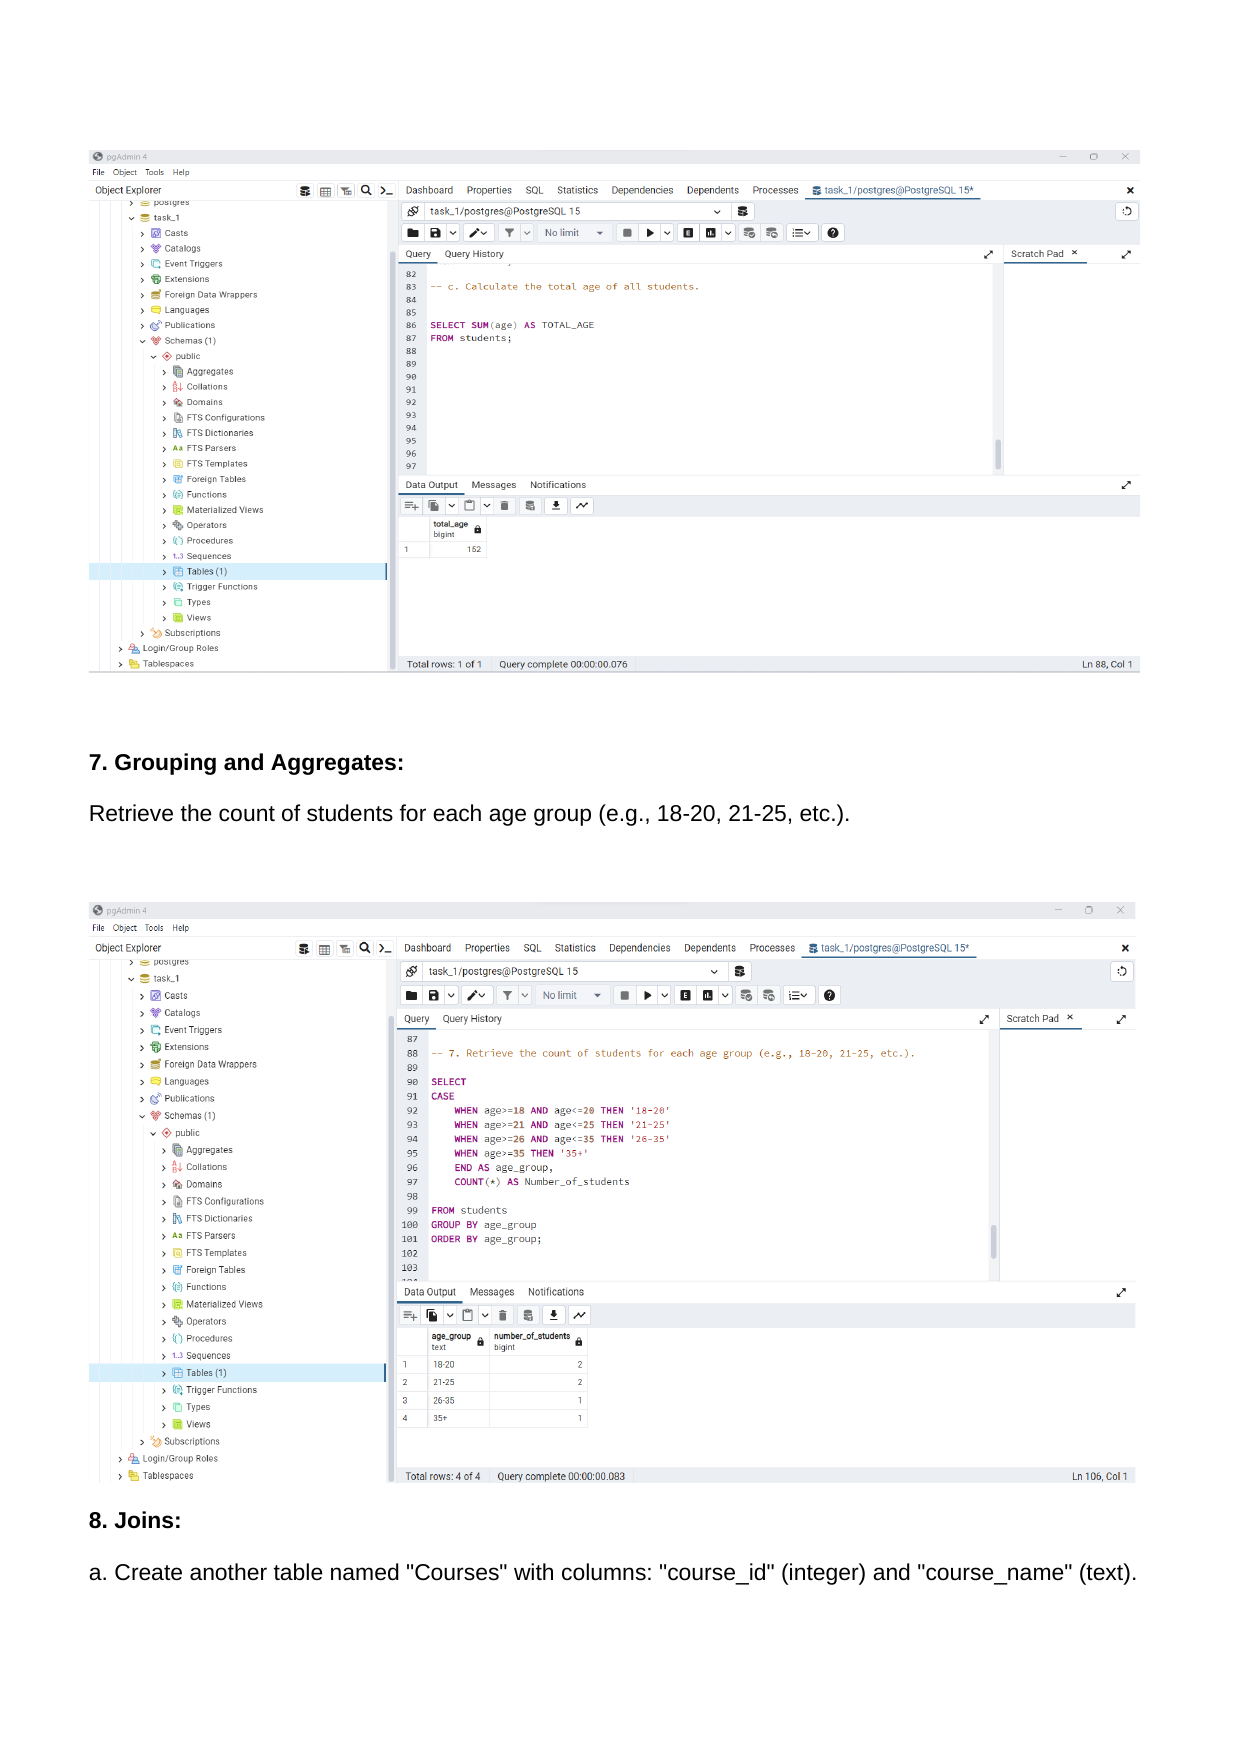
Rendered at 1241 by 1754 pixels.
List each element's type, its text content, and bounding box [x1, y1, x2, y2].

picture [88, 150, 1141, 673]
text a. Create another table named "Courses" with columns: "course_id" (integer) and "course_name" (text). [89, 1558, 1153, 1585]
picture [88, 902, 1136, 1483]
text 8. Joins: [89, 1507, 1153, 1533]
text Retrieve the count of students for each age group (e.g., 18-20, 21-25, etc.). [89, 800, 1153, 826]
text 7. Grouping and Aggregates: [89, 749, 1153, 775]
